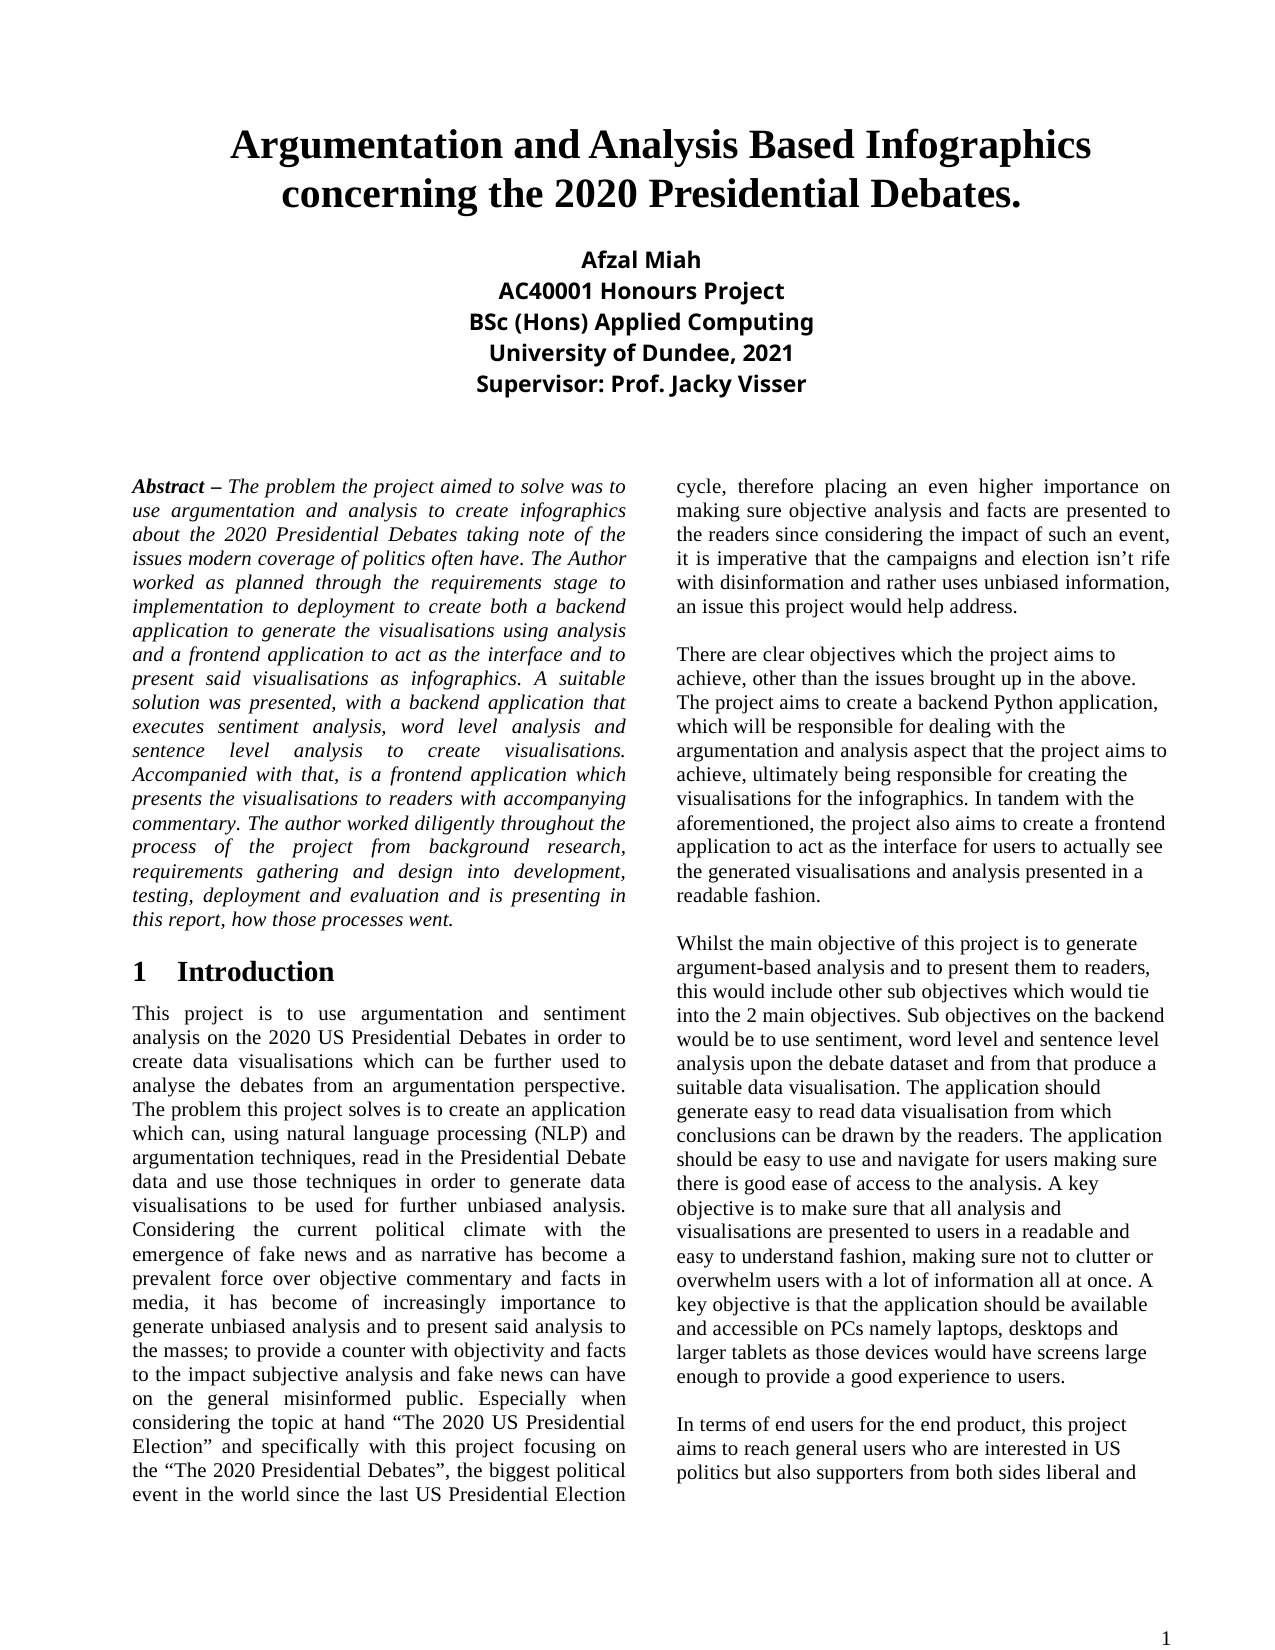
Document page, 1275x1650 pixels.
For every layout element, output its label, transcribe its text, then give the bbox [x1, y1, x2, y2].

text Whilst the main objective of this project is to generate argument-based analysis and to present them to readers, this would include other sub objectives which would tie into the 2 main objectives. Sub objectives on the backend would be to use sentiment, word level and sentence level analysis upon the debate dataset and from that produce a suitable data visualisation. The application should generate easy to read data visualisation from which conclusions can be drawn by the readers. The application should be easy to use and navigate for users making sure there is good ease of access to the analysis. A key objective is to make sure that all analysis and visualisations are presented to users in a readable and easy to understand fashion, making sure not to clutter or overwhelm users with a lot of information all at once. A key objective is that the application should be available and accessible on PCs namely laptops, desktops and larger tablets as those devices would have screens large enough to provide a good experience to users. [676, 931, 1171, 1388]
text Abstract – The problem the project aimed to solve was to use argumentation and analysis to create infographics about the 2020 Presidential Debates taking note of the issues modern coverage of politics often have. The Author worked as planned through the requirements stage to implementation to deployment to create both a backend application to generate the visualisations using analysis and a frontend application to act as the interface and to present said visualisations as infographics. A suitable solution was presented, with a backend application that executes sentiment analysis, word level analysis and sentence level analysis to create visualisations. Accompanied with that, is a frontend application which presents the visualisations to readers with accompanying commentary. The author worked diligently throughout the process of the project from background research, requirements gathering and design into development, testing, deployment and evaluation and is presenting in this report, how those processes went. [132, 473, 627, 931]
text There are clear objectives which the project aims to achieve, other than the issues brought up in the above. The project aims to create a backend Python application, which will be responsible for dealing with the argumentation and analysis aspect that the project aims to achieve, ultimately being responsible for creating the visualisations for the infographics. In tandem with the aforementioned, the project also aims to create a frontend application to act as the interface for users to actually see the generated visualisations and analysis presented in a readable fashion. [676, 642, 1171, 907]
table_header Afzal Miah AC40001 Honours Project BSc (Hons) Applied Computing University of Dundee, 2021 Supervisor: Prof. Jacky Visser [132, 216, 1151, 449]
text Argumentation and Analysis Based Infographics concerning the 2020 Presidential Debates. [132, 120, 1171, 216]
text This project is to use argumentation and sentiment analysis on the 2020 US Presidential Debates in order to create data visualisations which can be further used to analyse the debates from an argumentation perspective. The problem this project solves is to create an application which can, using natural language processing (NLP) and argumentation techniques, read in the Presidential Debate data and use those techniques in order to generate data visualisations to be used for further unbiased analysis. Considering the current political climate with the emergence of fake news and as narrative has become a prevalent force over objective commentary and facts in media, it has become of increasingly importance to generate unbiased analysis and to present said analysis to the masses; to provide a counter with objectivity and facts to the impact subjective analysis and fake news can have on the general misinformed public. Especially when considering the topic at hand “The 2020 US Presidential Election” and specifically with this project focusing on the “The 2020 Presidential Debates”, the biggest political event in the world since the last US Presidential Election cycle, therefore placing an even higher importance on making sure objective analysis and facts are presented to the readers since considering the impact of such an event, it is imperative that the campaigns and election isn’t rife with disinformation and rather uses unbiased information, an issue this project would help address. [132, 1001, 627, 1506]
subtitle Introduction [132, 955, 652, 988]
